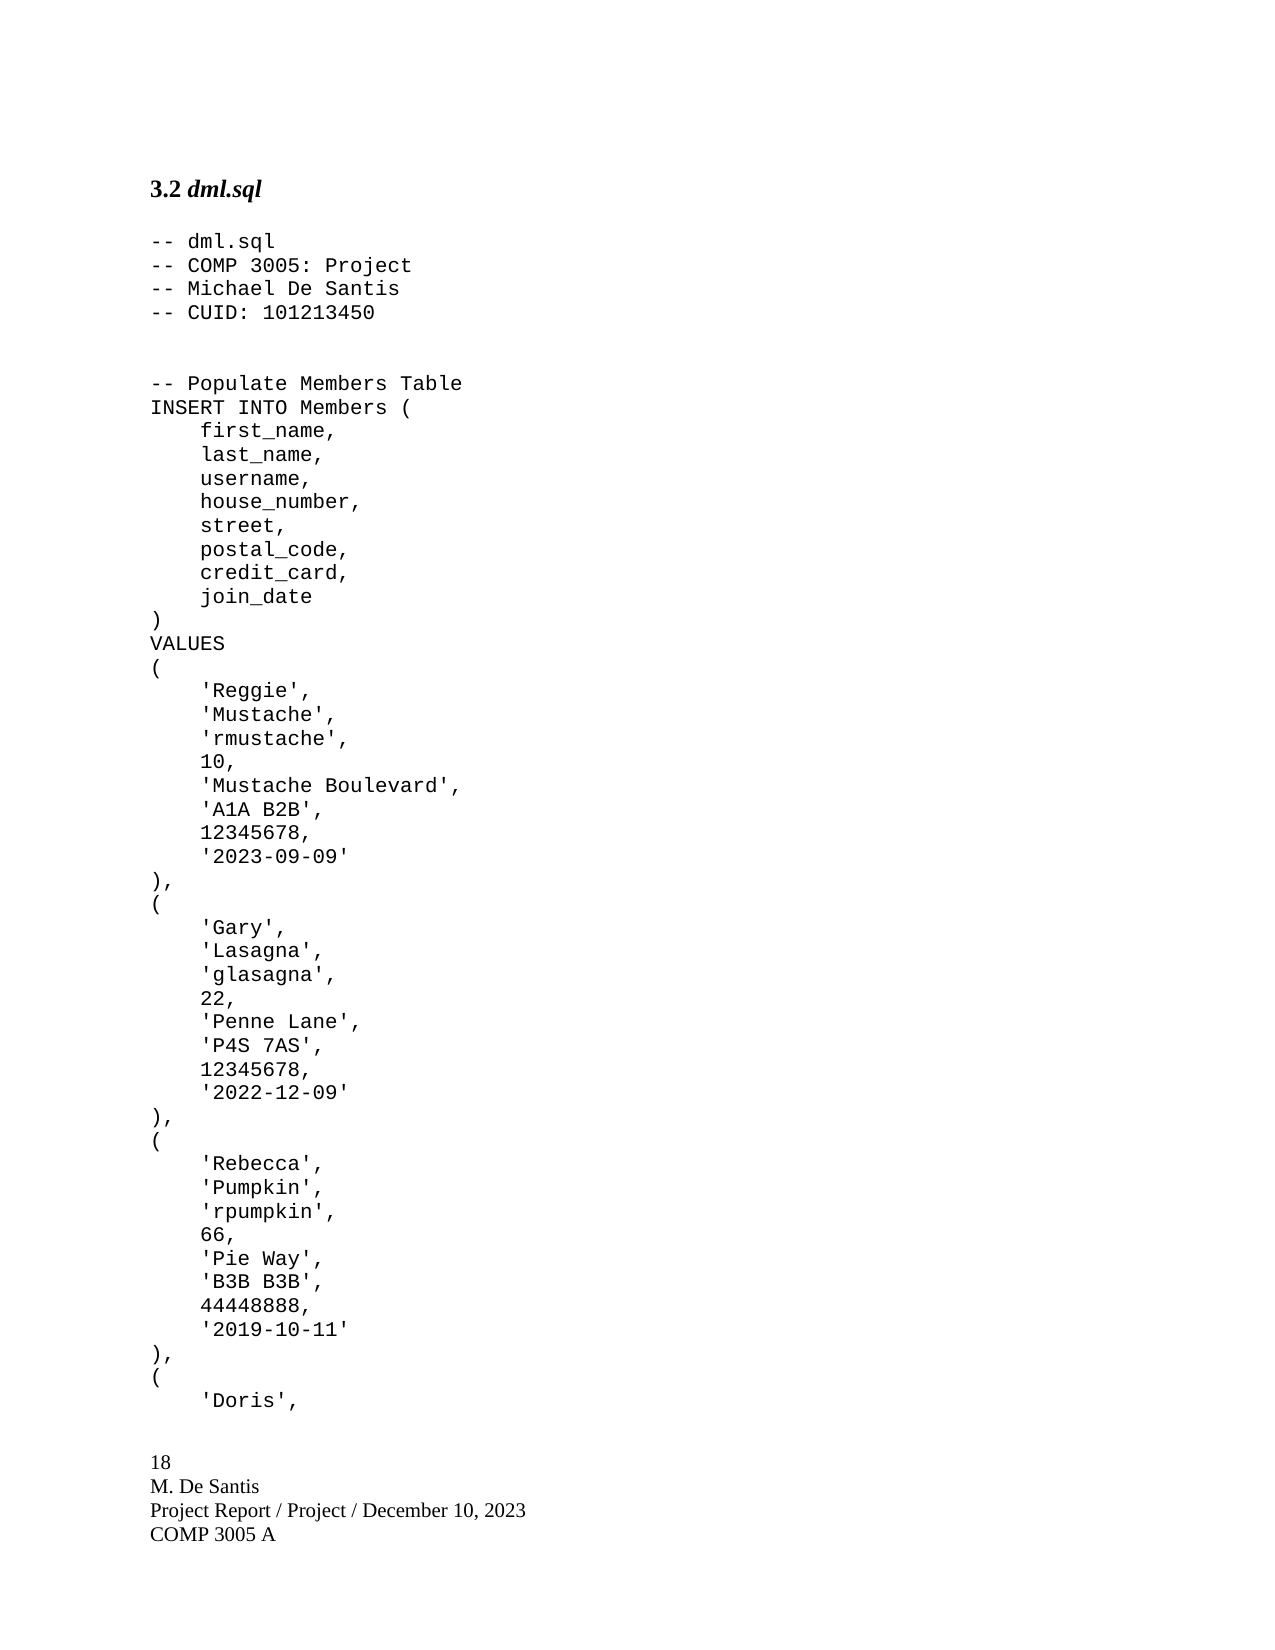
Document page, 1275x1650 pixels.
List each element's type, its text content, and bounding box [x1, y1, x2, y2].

text ), [150, 869, 1125, 893]
text last_name, [150, 444, 1125, 468]
text '2022-12-09' [150, 1082, 1125, 1106]
text 'Penne Lane', [150, 1011, 1125, 1035]
text '2023-09-09' [150, 846, 1125, 869]
text 12345678, [150, 1059, 1125, 1082]
text 66, [150, 1224, 1125, 1248]
text 3.2 dml.sql [150, 174, 1125, 202]
text ( [150, 1366, 1125, 1390]
text ), [150, 1106, 1125, 1130]
text 22, [150, 988, 1125, 1011]
text 'Mustache', [150, 704, 1125, 728]
text -- CUID: 101213450 [150, 302, 1125, 326]
text 'Pie Way', [150, 1248, 1125, 1272]
text 'A1A B2B', [150, 799, 1125, 822]
text 'Reggie', [150, 680, 1125, 704]
text house_number, [150, 491, 1125, 515]
text postal_code, [150, 538, 1125, 562]
text 'Lasagna', [150, 941, 1125, 964]
text 'rmustache', [150, 728, 1125, 751]
text ( [150, 1130, 1125, 1153]
text ) [150, 609, 1125, 633]
text 'rpumpkin', [150, 1201, 1125, 1224]
text VALUES [150, 633, 1125, 657]
text 'Rebecca', [150, 1153, 1125, 1177]
text 10, [150, 751, 1125, 775]
text 'glasagna', [150, 964, 1125, 988]
text 'Mustache Boulevard', [150, 775, 1125, 799]
text 44448888, [150, 1295, 1125, 1319]
text first_name, [150, 420, 1125, 444]
text -- COMP 3005: Project [150, 255, 1125, 278]
text ( [150, 657, 1125, 680]
text 'P4S 7AS', [150, 1035, 1125, 1059]
text -- Michael De Santis [150, 278, 1125, 302]
text credit_card, [150, 562, 1125, 586]
text '2019-10-11' [150, 1319, 1125, 1342]
text -- dml.sql [150, 231, 1125, 255]
text join_date [150, 586, 1125, 609]
text 'Pumpkin', [150, 1177, 1125, 1201]
text 'Gary', [150, 917, 1125, 941]
text ( [150, 893, 1125, 917]
text INSERT INTO Members ( [150, 397, 1125, 420]
text street, [150, 515, 1125, 538]
text ), [150, 1342, 1125, 1366]
text 12345678, [150, 822, 1125, 846]
text 'B3B B3B', [150, 1272, 1125, 1295]
text -- Populate Members Table [150, 373, 1125, 397]
text username, [150, 468, 1125, 491]
text 'Doris', [150, 1390, 1125, 1413]
